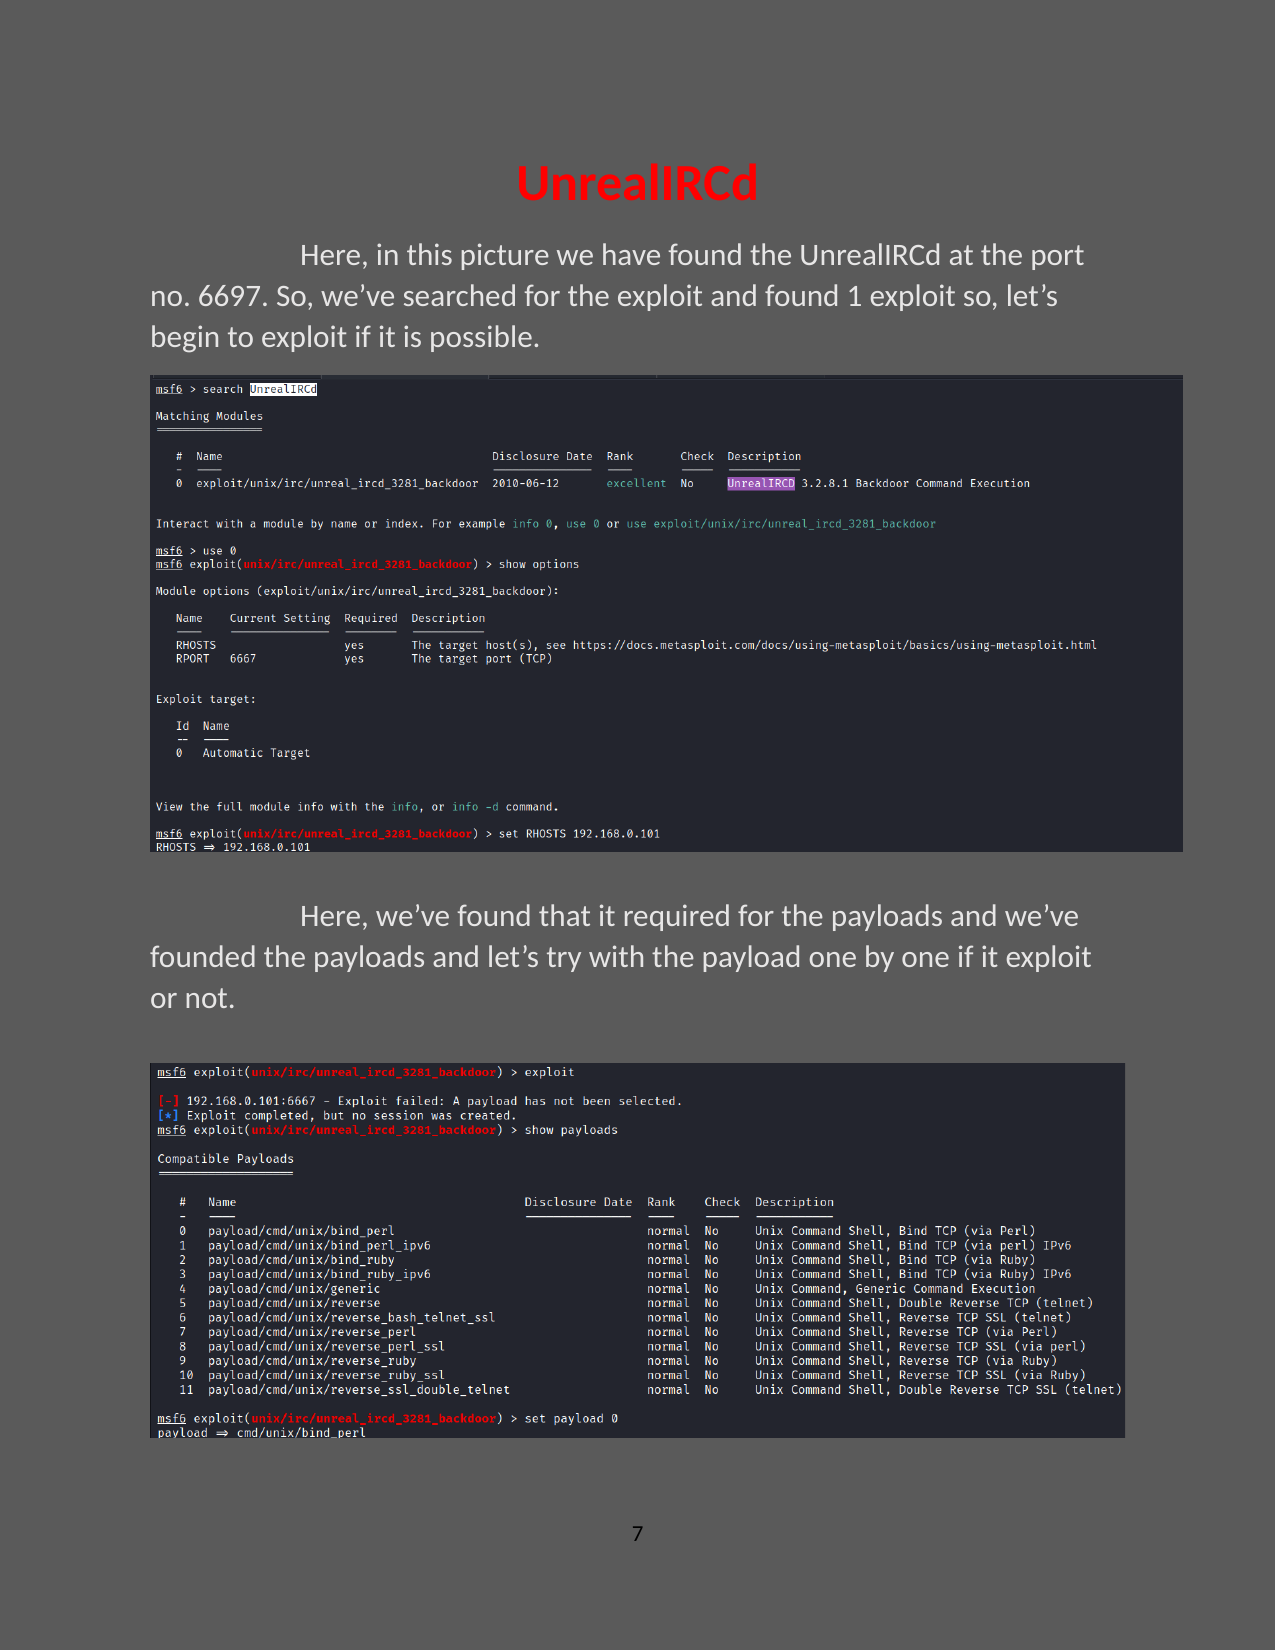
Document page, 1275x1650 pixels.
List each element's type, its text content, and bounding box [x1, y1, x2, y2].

picture [150, 1063, 1125, 1438]
text UnrealIRCd [150, 150, 1125, 213]
picture [150, 375, 1183, 852]
text Here, in this picture we have found the UnrealIRCd at the port no. 6697. So, we’ve searched for the exploit and found 1 exploit so, let’s begin to exploit if it is possible. [150, 235, 1125, 356]
text Here, we’ve found that it required for the payloads and we’ve founded the payloads and let’s try with the payload one by one if it exploit or not. [150, 896, 1125, 1016]
